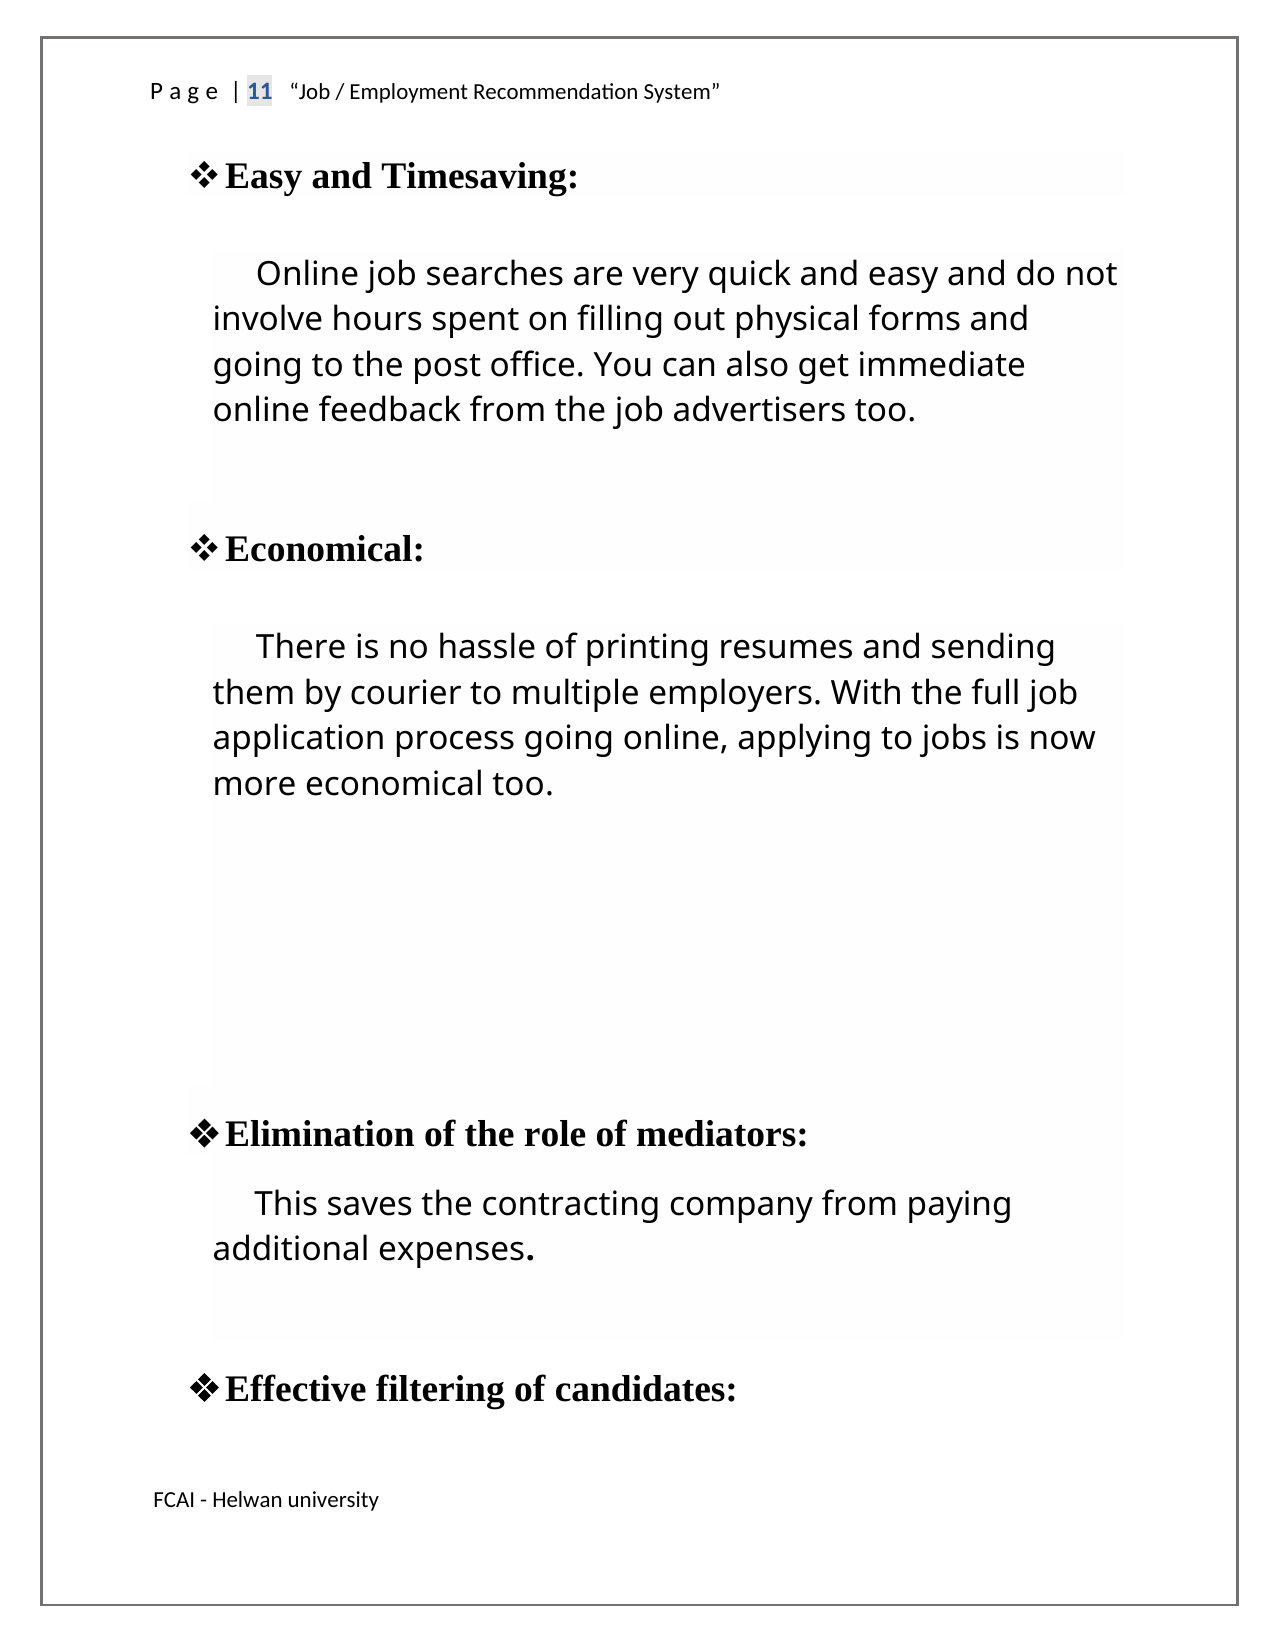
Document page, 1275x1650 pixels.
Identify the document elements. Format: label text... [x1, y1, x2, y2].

subtitle Economical: [187, 527, 1125, 570]
subtitle Easy and Timesaving: [187, 153, 1125, 196]
list Effective filtering of candidates: [187, 1366, 1125, 1409]
text There is no hassle of printing resumes and sending them by courier to multiple employers. With the full job application process going online, applying to jobs is now more economical too. [212, 623, 1125, 805]
text Online job searches are very quick and easy and do not involve hours spent on filling out physical forms and going to the post office. You can also get immediate online feedback from the job advertisers too. [212, 250, 1125, 431]
list Elimination of the role of mediators: [187, 1112, 1125, 1155]
text This saves the contracting company from paying additional expenses. [212, 1180, 1125, 1271]
